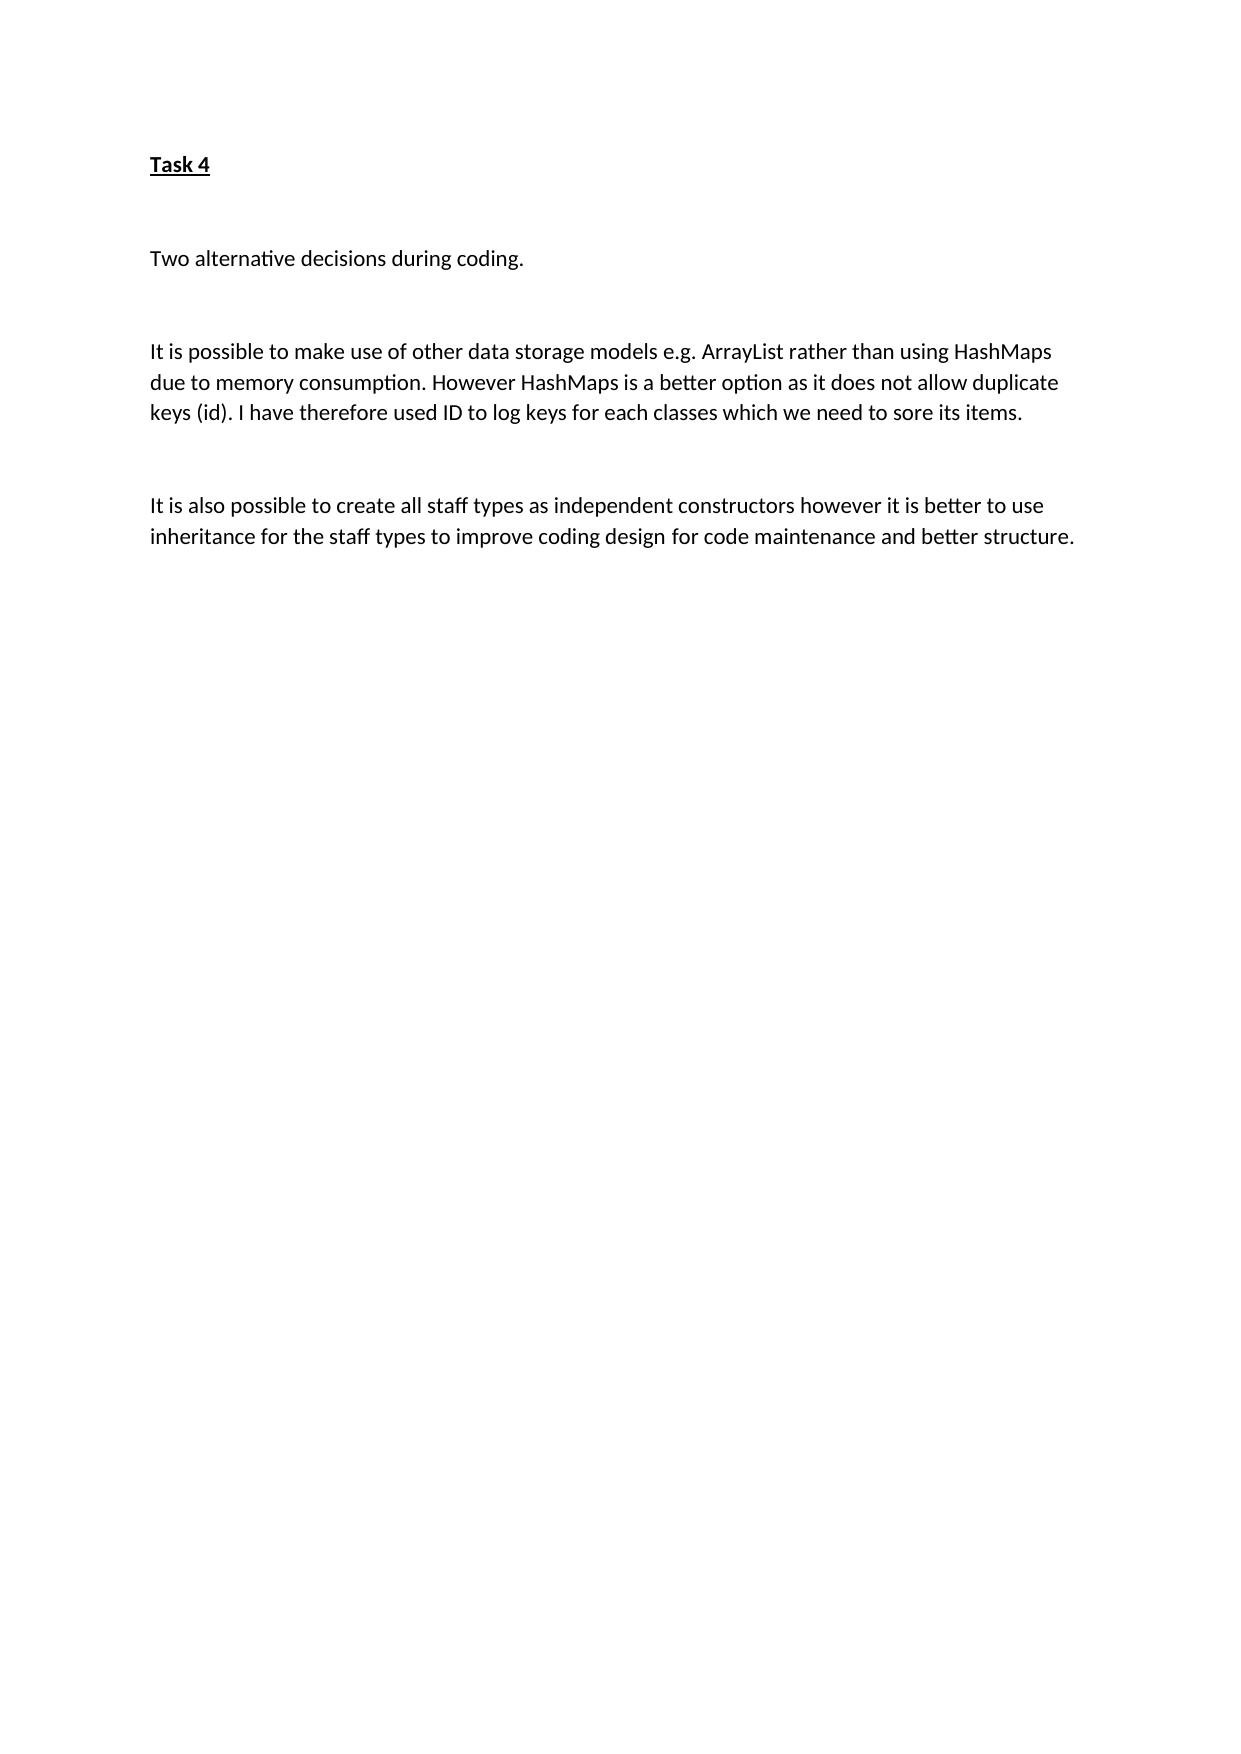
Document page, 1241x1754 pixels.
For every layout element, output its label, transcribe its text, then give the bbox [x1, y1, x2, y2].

text It is possible to make use of other data storage models e.g. ArrayList rather than using HashMaps due to memory consumption. However HashMaps is a better option as it does not allow duplicate keys (id). I have therefore used ID to log keys for each classes which we need to sore its items. [150, 337, 1090, 426]
text Two alternative decisions during coding. [150, 244, 1090, 272]
text Task 4 [150, 150, 1090, 178]
text It is also possible to create all staff types as independent constructors however it is better to use inheritance for the staff types to improve coding design for code maintenance and better structure. [150, 492, 1090, 550]
